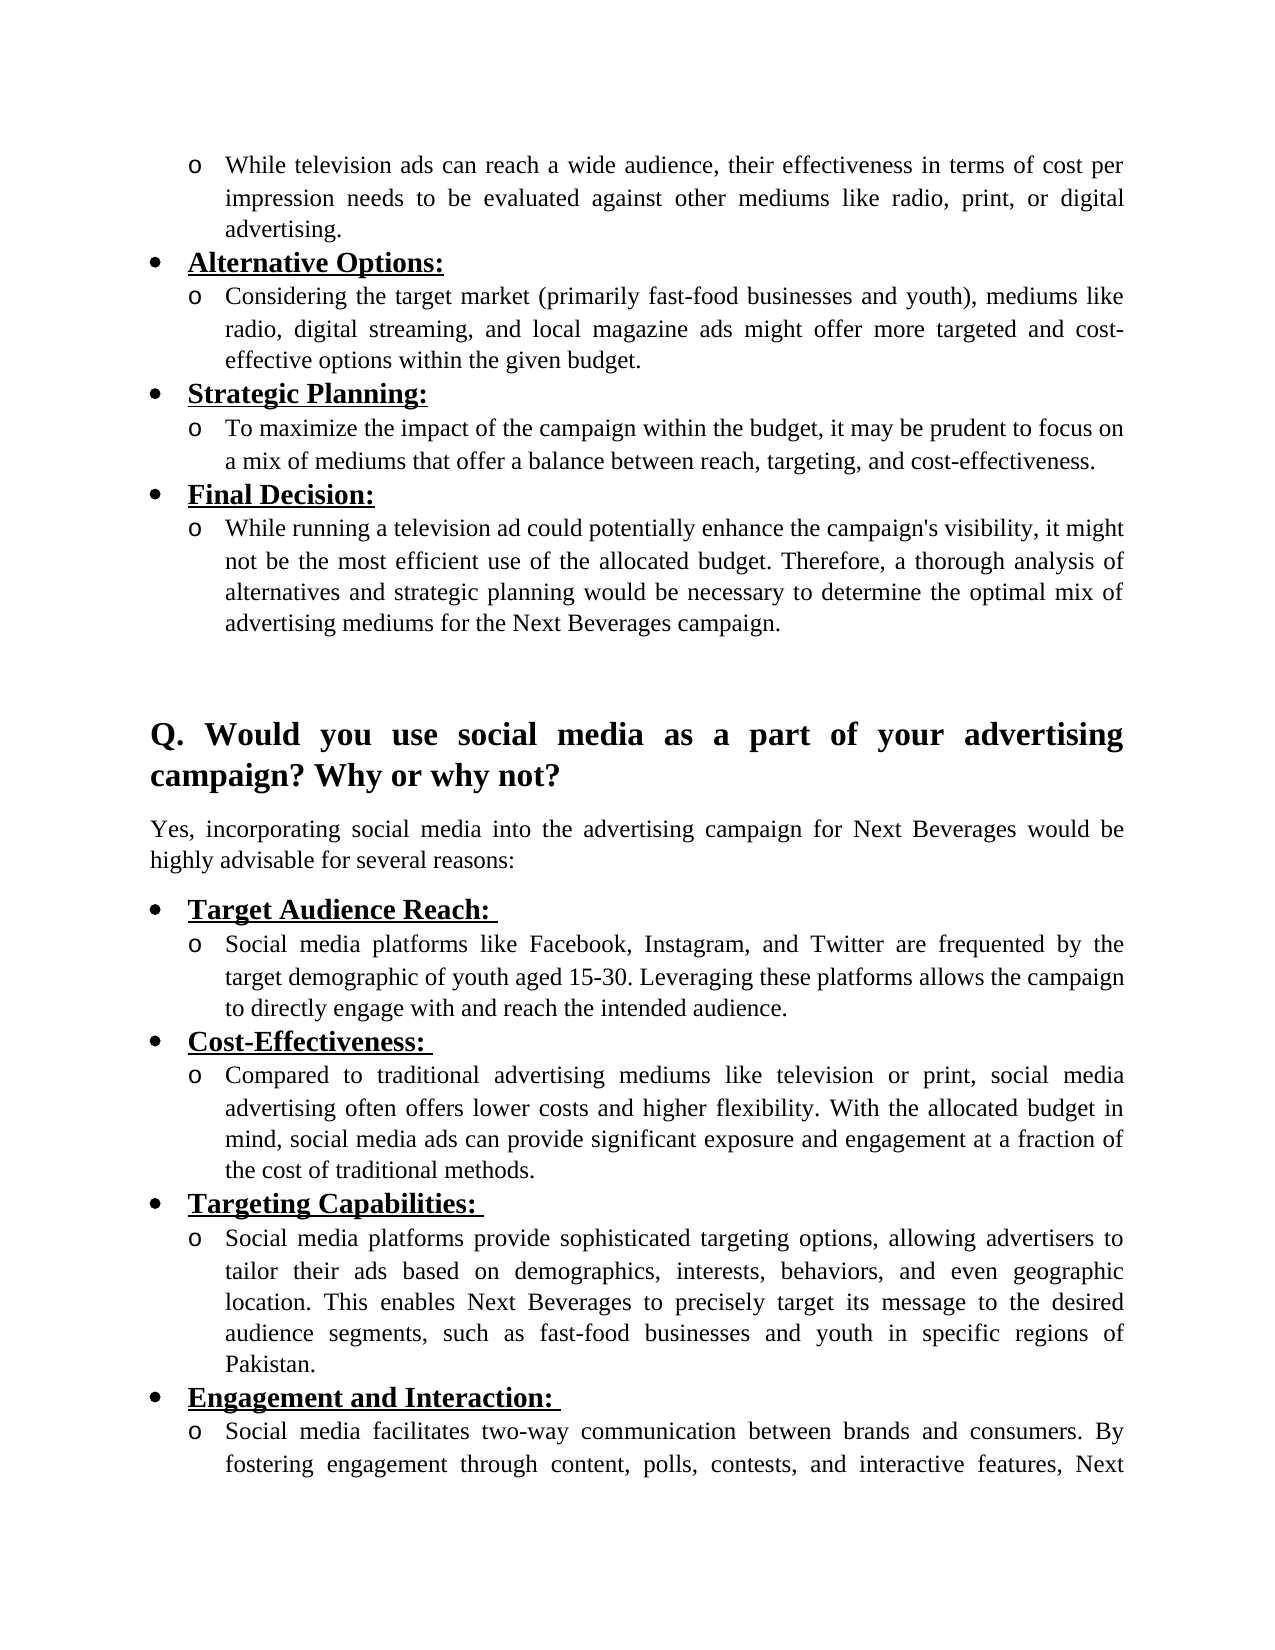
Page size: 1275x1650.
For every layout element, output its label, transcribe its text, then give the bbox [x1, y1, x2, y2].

text Q. Would you use social media as a part of your advertising campaign? Why or why not? [150, 714, 1125, 794]
list While television ads can reach a wide audience, their effectiveness in terms of cost per impression needs to be evaluated against other mediums like radio, print, or digital advertising. [187, 150, 1125, 243]
list While running a television ad could potentially enhance the campaign's visibility, it might not be the most efficient use of the allocated budget. Therefore, a thorough analysis of alternatives and strategic planning would be necessary to determine the optimal mix of advertising mediums for the Next Beverages campaign. [187, 513, 1125, 637]
list Engagement and Interaction: [150, 1380, 1125, 1413]
text Yes, incorporating social media into the advertising campaign for Next Beverages would be highly advisable for several reasons: [150, 814, 1125, 873]
list Considering the target market (primarily fast-food businesses and youth), mediums like radio, digital streaming, and local magazine ads might offer more targeted and cost-effective options within the given budget. [187, 281, 1125, 374]
list Strategic Planning: [150, 377, 1125, 410]
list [187, 1416, 1125, 1478]
list Targeting Capabilities: [150, 1186, 1125, 1220]
list Social media platforms like Facebook, Instagram, and Twitter are frequented by the target demographic of youth aged 15-30. Leveraging these platforms allows the campaign to directly engage with and reach the intended audience. [187, 929, 1125, 1022]
list Alternative Options: [150, 245, 1125, 279]
list Compared to traditional advertising mediums like television or print, social media advertising often offers lower costs and higher flexibility. With the allocated budget in mind, social media ads can provide significant exposure and engagement at a fraction of the cost of traditional methods. [187, 1060, 1125, 1184]
list Target Audience Reach: [150, 892, 1125, 926]
list Final Decision: [150, 477, 1125, 511]
list Cost-Effectiveness: [150, 1024, 1125, 1057]
list To maximize the impact of the campaign within the budget, it may be prudent to focus on a mix of mediums that offer a balance between reach, targeting, and cost-effectiveness. [187, 413, 1125, 475]
list Social media platforms provide sophisticated targeting options, allowing advertisers to tailor their ads based on demographics, interests, behaviors, and even geographic location. This enables Next Beverages to precisely target its message to the desired audience segments, such as fast-food businesses and youth in specific regions of Pakistan. [187, 1223, 1125, 1378]
